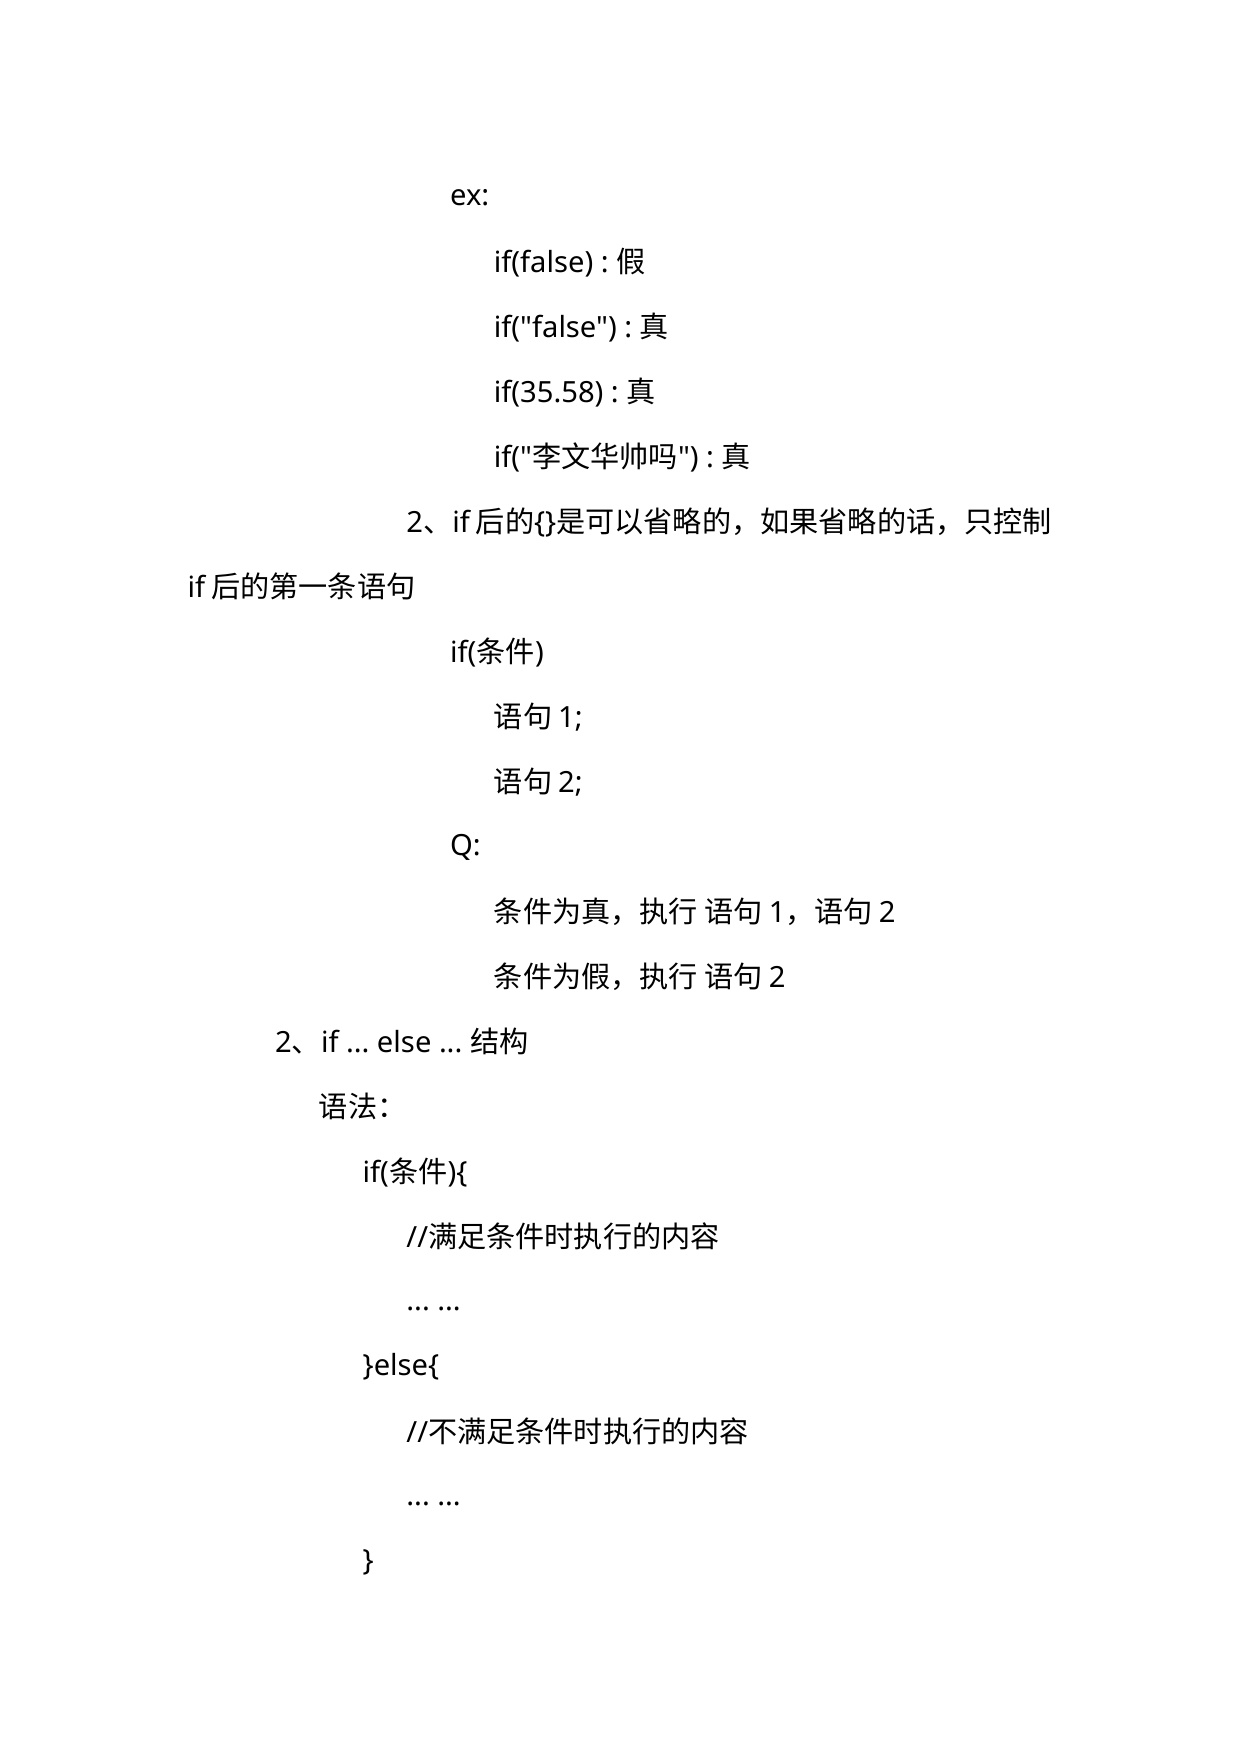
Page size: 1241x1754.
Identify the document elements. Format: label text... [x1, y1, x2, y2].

text ... ... [187, 1462, 1053, 1527]
text if(false) : 假 [187, 227, 1053, 292]
text ex: [187, 162, 1053, 227]
text 条件为假，执行 语句2 [187, 942, 1053, 1007]
text 2、if后的{}是可以省略的，如果省略的话，只控制if后的第一条语句 [187, 487, 1053, 617]
text if(条件) [187, 617, 1053, 682]
text //不满足条件时执行的内容 [187, 1397, 1053, 1462]
text if(条件){ [187, 1137, 1053, 1202]
text if("李文华帅吗") : 真 [187, 422, 1053, 487]
text if(35.58) : 真 [187, 357, 1053, 422]
text //满足条件时执行的内容 [187, 1202, 1053, 1267]
text 语句1; [187, 682, 1053, 747]
text if("false") : 真 [187, 292, 1053, 357]
text 2、if ... else ... 结构 [187, 1007, 1053, 1072]
text }else{ [187, 1332, 1053, 1397]
text 条件为真，执行 语句1，语句2 [187, 877, 1053, 942]
text 语句2; [187, 747, 1053, 812]
text 语法： [187, 1072, 1053, 1137]
text ... ... [187, 1267, 1053, 1332]
text } [187, 1527, 1053, 1592]
text Q: [187, 812, 1053, 877]
